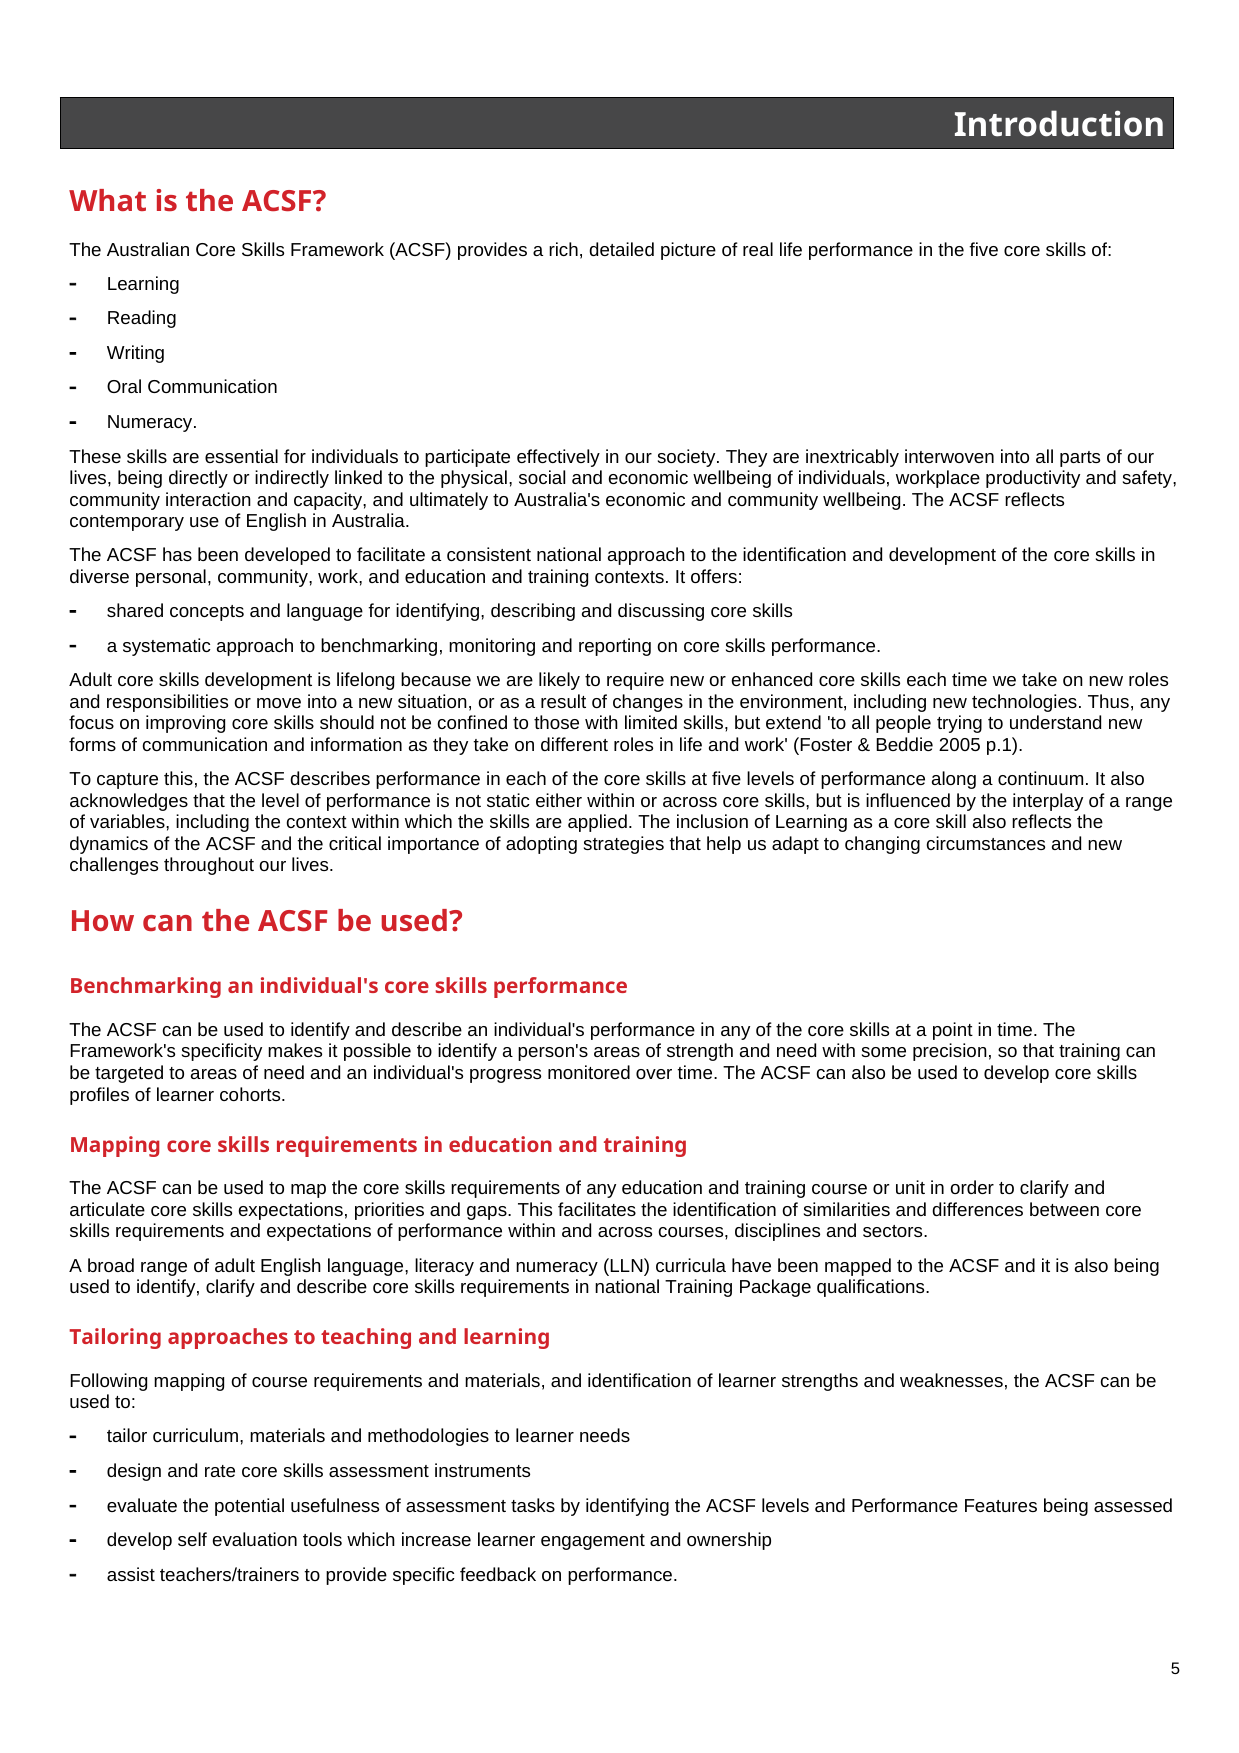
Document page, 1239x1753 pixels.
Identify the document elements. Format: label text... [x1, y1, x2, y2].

list shared concepts and language for identifying, describing and discussing core skills [69, 600, 1180, 622]
list evaluate the potential usefulness of assessment tasks by identifying the ACSF levels and Performance Features being assessed [69, 1494, 1180, 1517]
text The Australian Core Skills Framework (ACSF) provides a rich, detailed picture of real life performance in the five core skills of: [69, 238, 1180, 260]
subtitle Mapping core skills requirements in education and training [69, 1130, 1180, 1158]
subtitle How can the ACSF be used? [69, 901, 1180, 940]
list Oral Communication [69, 376, 1180, 398]
subtitle What is the ACSF? [69, 180, 1180, 220]
text The ACSF has been developed to facilitate a consistent national approach to the identification and development of the core skills in diverse personal, community, work, and education and training contexts. It offers: [69, 544, 1180, 587]
subtitle Benchmarking an individual's core skills performance [69, 972, 1180, 1000]
list Reading [69, 307, 1180, 329]
list Learning [69, 273, 1180, 295]
text Adult core skills development is lifelong because we are likely to require new or enhanced core skills each time we take on new roles and responsibilities or move into a new situation, or as a result of changes in the environment, including new technologies. Thus, any focus on improving core skills should not be confined to those with limited skills, but extend 'to all people trying to understand new forms of communication and information as they take on different roles in life and work' (Foster & Beddie 2005 p.1). [69, 669, 1180, 755]
list develop self evaluation tools which increase learner engagement and ownership [69, 1529, 1180, 1551]
list a systematic approach to benchmarking, monitoring and reporting on core skills performance. [69, 634, 1180, 657]
text To capture this, the ACSF describes performance in each of the core skills at five levels of performance along a continuum. It also acknowledges that the level of performance is not static either within or across core skills, but is influenced by the interplay of a range of variables, including the context within which the skills are applied. The inclusion of Learning as a core skill also reflects the dynamics of the ACSF and the critical importance of adopting strategies that help us adapt to changing circumstances and new challenges throughout our lives. [69, 768, 1180, 876]
text A broad range of adult English language, literacy and numeracy (LLN) curricula have been mapped to the ACSF and it is also being used to identify, clarify and describe core skills requirements in national Training Package qualifications. [69, 1254, 1180, 1297]
list tailor curriculum, materials and methodologies to learner needs [69, 1425, 1180, 1447]
text Following mapping of course requirements and materials, and identification of learner strengths and weaknesses, the ACSF can be used to: [69, 1370, 1180, 1413]
subtitle Tailoring approaches to teaching and learning [69, 1322, 1180, 1351]
text The ACSF can be used to map the core skills requirements of any education and training course or unit in order to clarify and articulate core skills expectations, priorities and gaps. This facilitates the identification of similarities and differences between core skills requirements and expectations of performance within and across courses, disciplines and sectors. [69, 1177, 1180, 1242]
list Writing [69, 342, 1180, 364]
list Numeracy. [69, 411, 1180, 433]
list design and rate core skills assessment instruments [69, 1460, 1180, 1482]
text The ACSF can be used to identify and describe an individual's performance in any of the core skills at a point in time. The Framework's specificity makes it possible to identify a person's areas of strength and need with some precision, so that training can be targeted to areas of need and an individual's progress monitored over time. The ACSF can also be used to develop core skills profiles of learner cohorts. [69, 1019, 1180, 1105]
list assist teachers/trainers to provide specific feedback on performance. [69, 1564, 1180, 1586]
text These skills are essential for individuals to participate effectively in our society. They are inextricably interwoven into all parts of our lives, being directly or indirectly linked to the physical, social and economic wellbeing of individuals, workplace productivity and safety, community interaction and capacity, and ultimately to Australia's economic and community wellbeing. The ACSF reflects contemporary use of English in Australia. [69, 446, 1180, 532]
subtitle Introduction [61, 98, 1173, 148]
